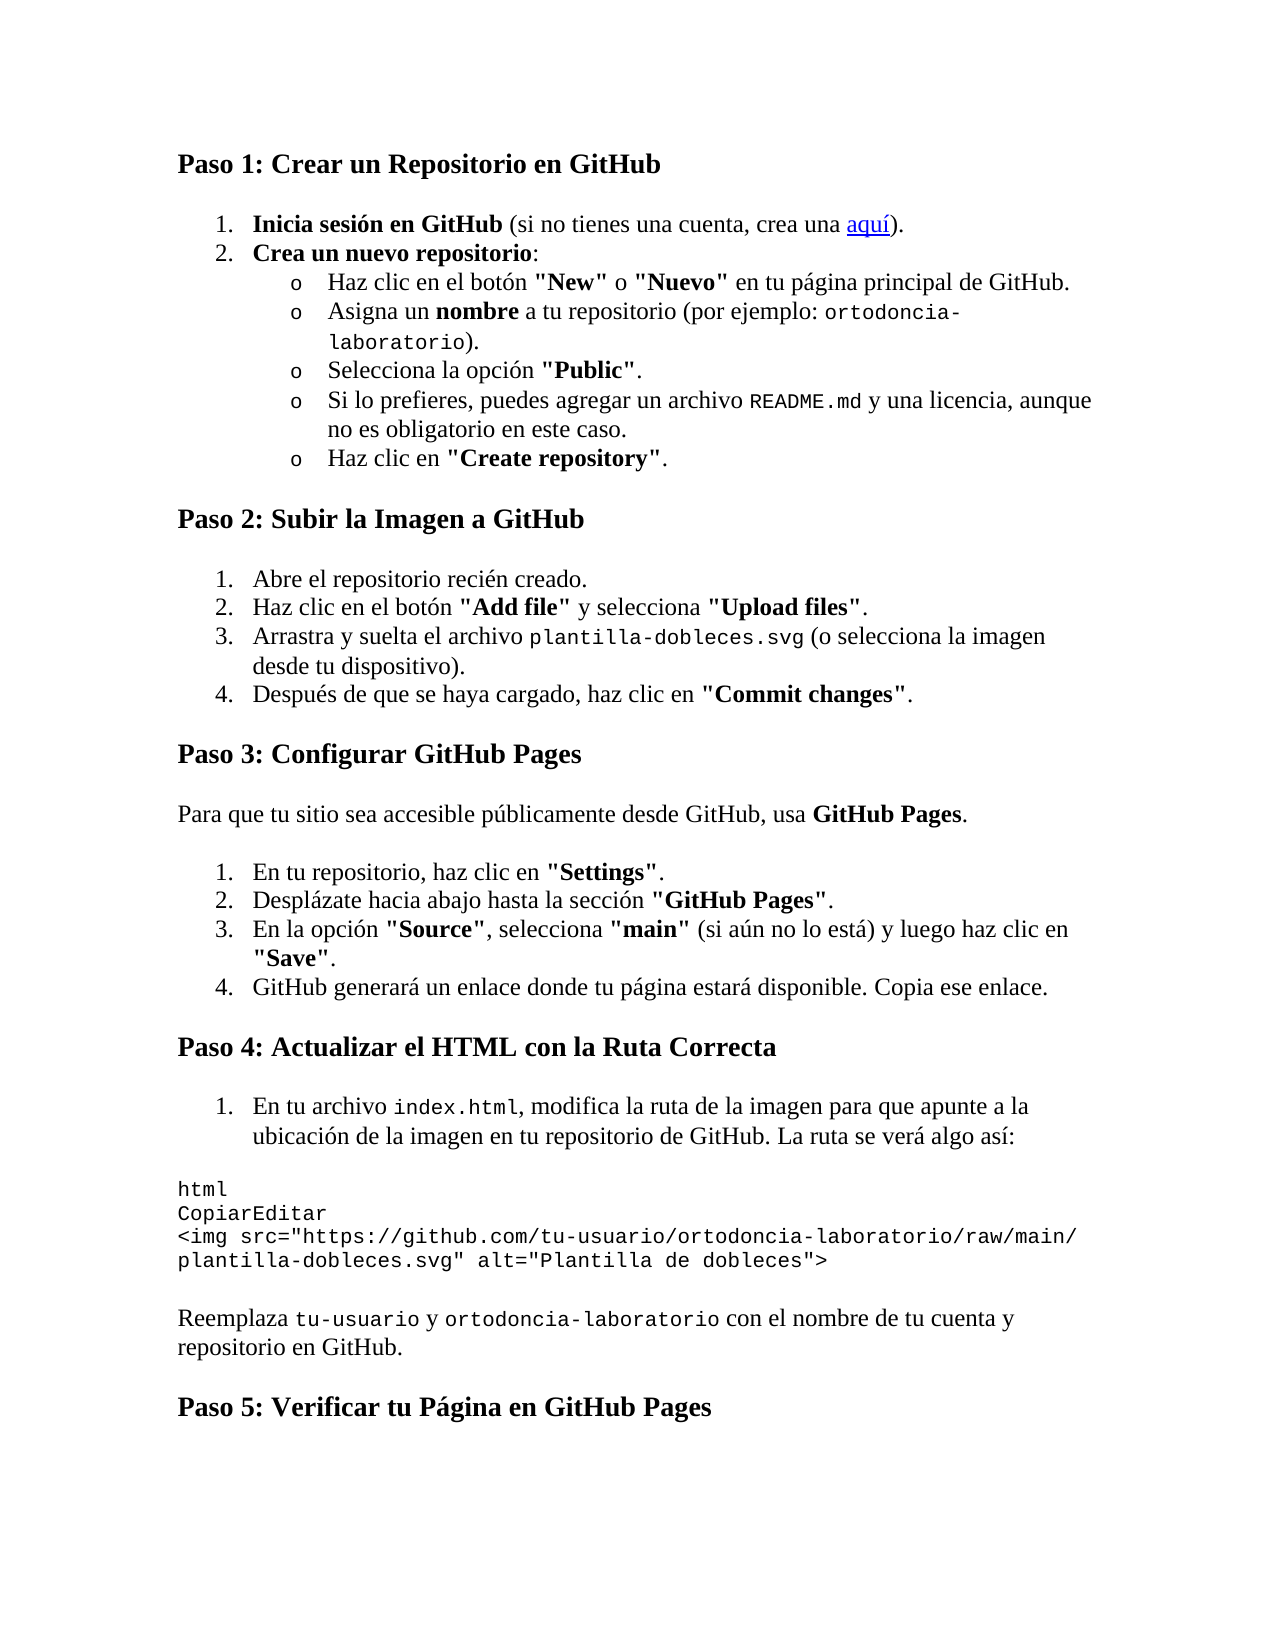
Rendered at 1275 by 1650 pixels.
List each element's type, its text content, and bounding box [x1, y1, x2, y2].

list Haz clic en "Create repository". [290, 443, 1098, 473]
text Paso 3: Configurar GitHub Pages [177, 737, 1098, 770]
list Selecciona la opción "Public". [290, 355, 1098, 385]
list Asigna un nombre a tu repositorio (por ejemplo: ortodoncia-laboratorio). [290, 296, 1098, 355]
text <img src="https://github.com/tu-usuario/ortodoncia-laboratorio/raw/main/plantilla-dobleces.svg" alt="Plantilla de dobleces"> [177, 1226, 1098, 1273]
list Crea un nuevo repositorio: [215, 238, 1098, 267]
text CopiarEditar [177, 1202, 1098, 1226]
text html [177, 1179, 1098, 1202]
text Reemplaza tu-usuario y ortodoncia-laboratorio con el nombre de tu cuenta y repositorio en GitHub. [177, 1303, 1098, 1361]
text Para que tu sitio sea accesible públicamente desde GitHub, usa GitHub Pages. [177, 799, 1098, 828]
list Haz clic en el botón "New" o "Nuevo" en tu página principal de GitHub. [290, 267, 1098, 296]
list Arrastra y suelta el archivo plantilla-dobleces.svg (o selecciona la imagen desde tu dispositivo). [215, 621, 1098, 679]
list Después de que se haya cargado, haz clic en "Commit changes". [215, 679, 1098, 708]
list Haz clic en el botón "Add file" y selecciona "Upload files". [215, 592, 1098, 621]
list En tu repositorio, haz clic en "Settings". [215, 857, 1098, 886]
list En tu archivo index.html, modifica la ruta de la imagen para que apunte a la ubicación de la imagen en tu repositorio de GitHub. La ruta se verá algo así: [215, 1091, 1098, 1150]
list GitHub generará un enlace donde tu página estará disponible. Copia ese enlace. [215, 972, 1098, 1001]
text Paso 1: Crear un Repositorio en GitHub [177, 148, 1098, 180]
list Inicia sesión en GitHub (si no tienes una cuenta, crea una aquí). [215, 209, 1098, 238]
list Abre el repositorio recién creado. [215, 564, 1098, 592]
text Paso 2: Subir la Imagen a GitHub [177, 502, 1098, 534]
list Desplázate hacia abajo hasta la sección "GitHub Pages". [215, 886, 1098, 914]
list En la opción "Source", selecciona "main" (si aún no lo está) y luego haz clic en "Save". [215, 914, 1098, 972]
list Si lo prefieres, puedes agregar un archivo README.md y una licencia, aunque no es obligatorio en este caso. [290, 385, 1098, 443]
text Paso 5: Verificar tu Página en GitHub Pages [177, 1390, 1098, 1422]
text Paso 4: Actualizar el HTML con la Ruta Correcta [177, 1030, 1098, 1062]
